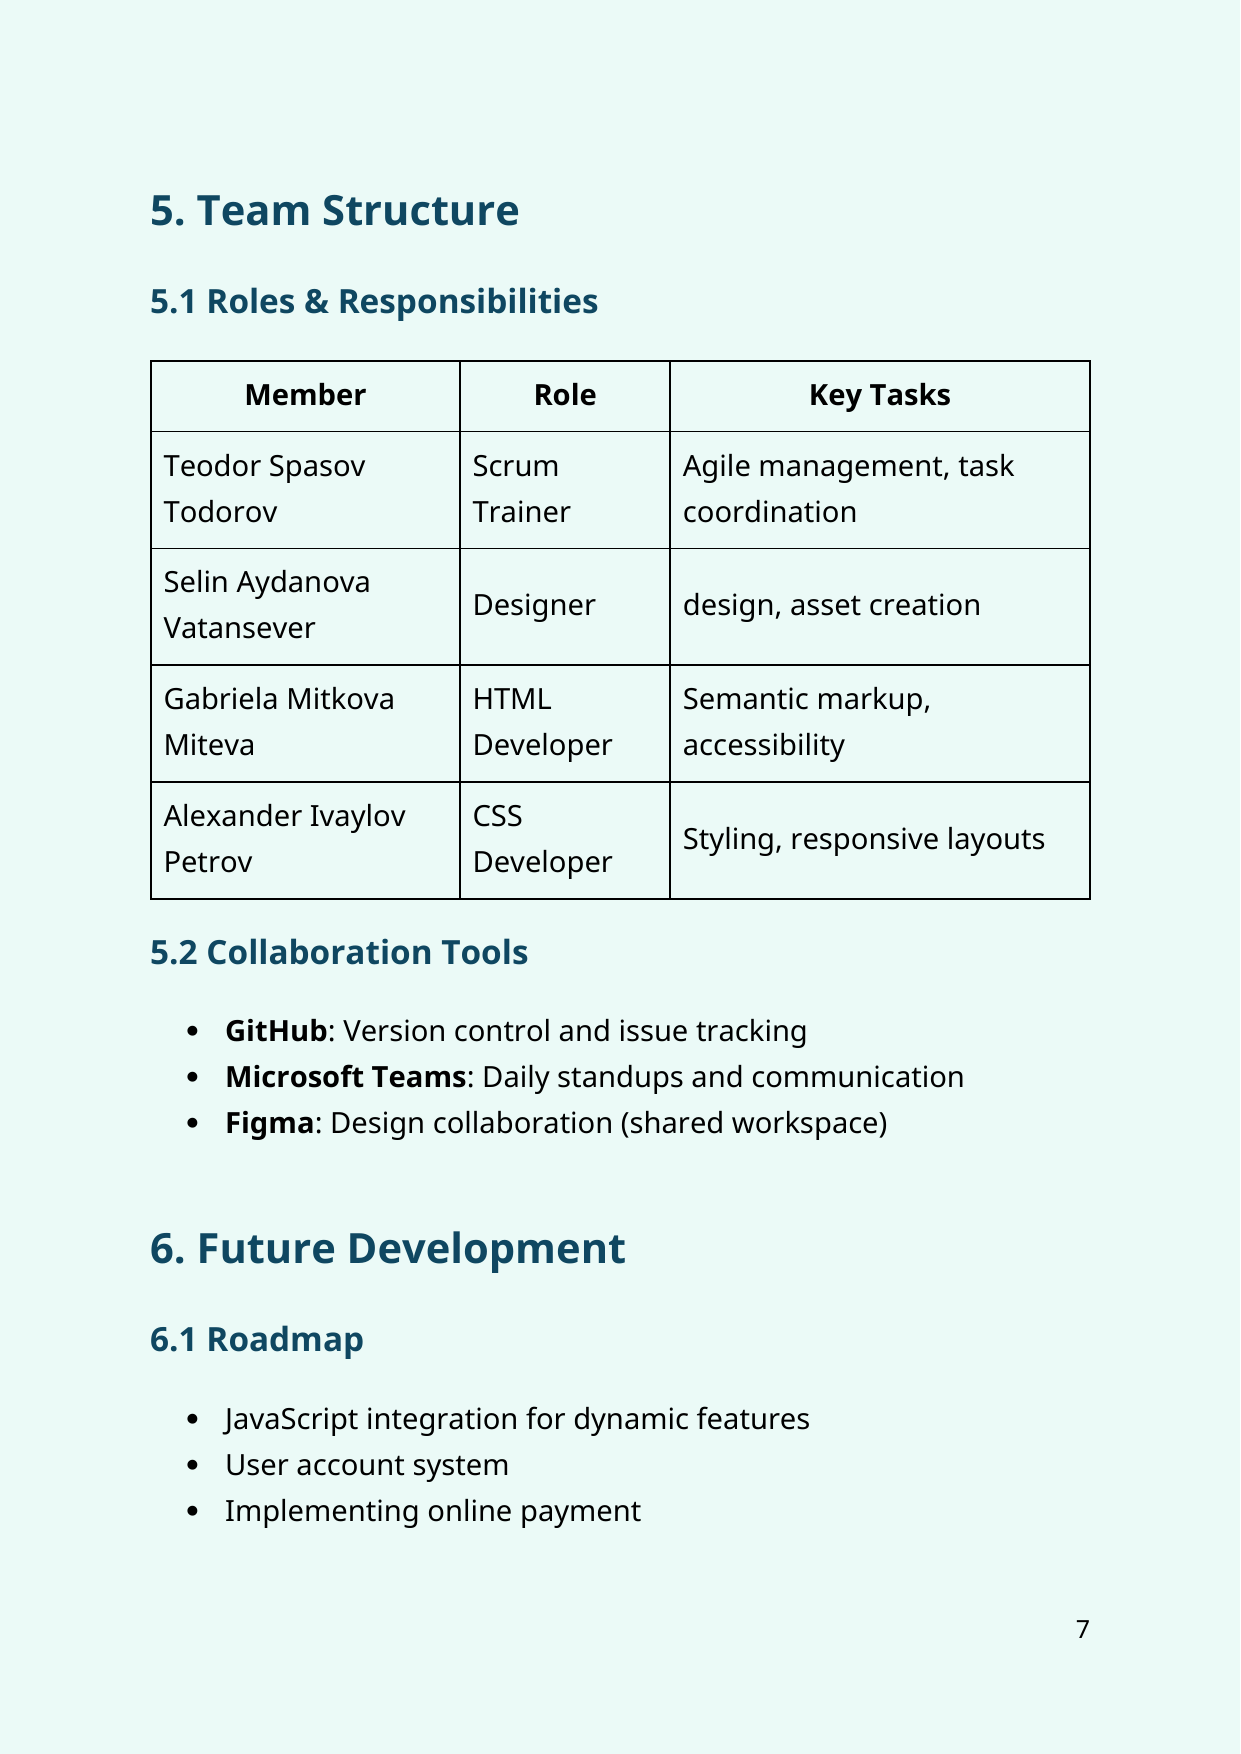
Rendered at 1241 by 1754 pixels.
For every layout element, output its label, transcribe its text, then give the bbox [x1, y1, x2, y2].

table_cell HTML Developer [461, 666, 669, 781]
list Figma: Design collaboration (shared workspace) [187, 1102, 1090, 1142]
subtitle 5. Team Structure [150, 181, 1090, 238]
list JavaScript integration for dynamic features [187, 1398, 1090, 1438]
subtitle 5.1 Roles & Responsibilities [150, 278, 1090, 323]
table_cell Semantic markup, accessibility [671, 666, 1089, 781]
subtitle 6. Future Development [150, 1219, 1090, 1276]
list Implementing online payment [187, 1490, 1090, 1529]
table_cell design, asset creation [671, 549, 1089, 664]
table_header Member [152, 362, 459, 431]
table_cell Agile management, task coordination [671, 432, 1089, 548]
table_cell Scrum Trainer [461, 432, 669, 548]
subtitle 6.1 Roadmap [150, 1316, 1090, 1361]
table_cell Selin Aydanova Vatansever [152, 549, 459, 664]
list User account system [187, 1444, 1090, 1483]
list GitHub: Version control and issue tracking [187, 1011, 1090, 1050]
table_header Role [461, 362, 669, 431]
table_cell Teodor Spasov Todorov [152, 432, 459, 548]
table_cell Designer [461, 549, 669, 664]
subtitle 5.2 Collaboration Tools [150, 929, 1090, 974]
table_cell Styling, responsive layouts [671, 783, 1089, 898]
table_header Key Tasks [671, 362, 1089, 431]
list Microsoft Teams: Daily standups and communication [187, 1057, 1090, 1096]
table_cell Alexander Ivaylov Petrov [152, 783, 459, 898]
table_cell CSS Developer [461, 783, 669, 898]
table_cell Gabriela Mitkova Miteva [152, 666, 459, 781]
